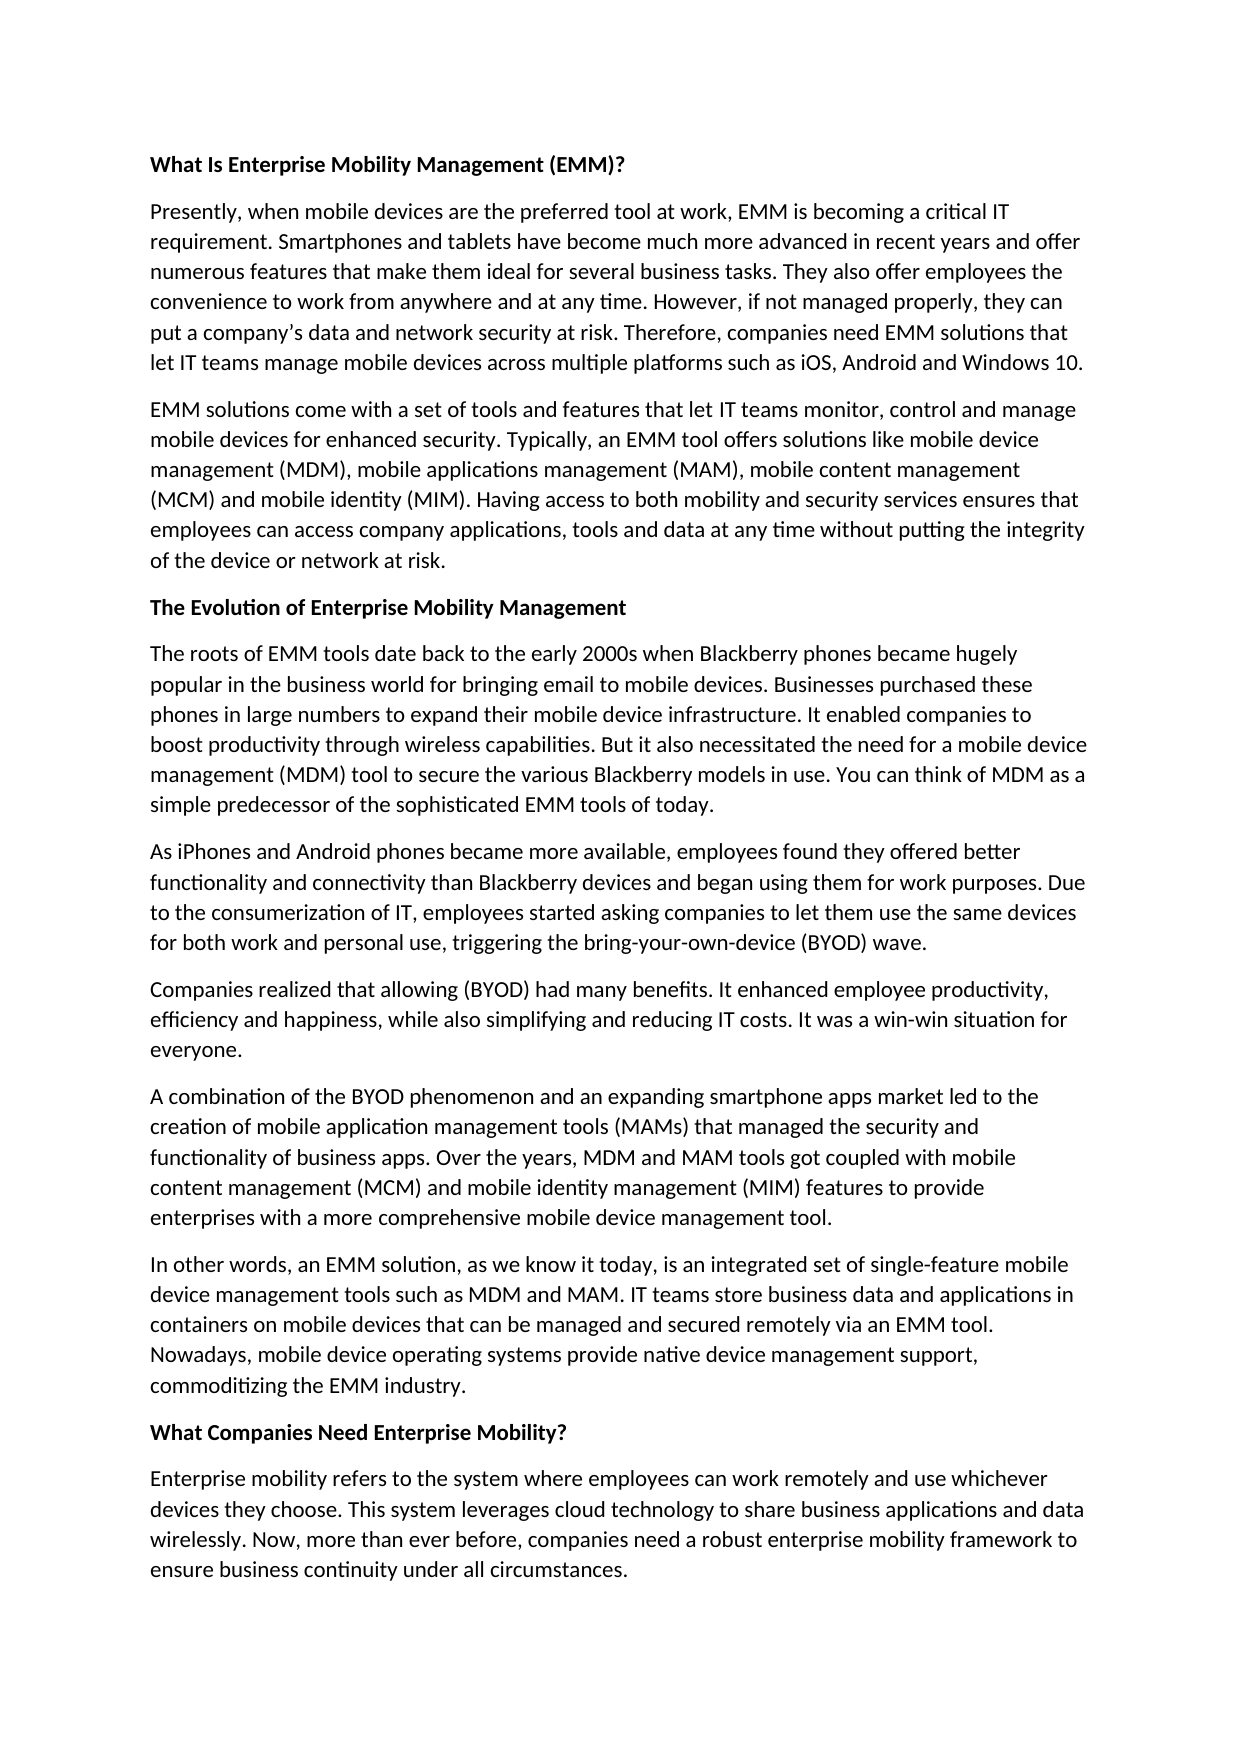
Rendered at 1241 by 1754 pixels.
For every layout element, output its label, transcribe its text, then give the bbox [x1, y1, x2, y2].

text A combination of the BYOD phenomenon and an expanding smartphone apps market led to the creation of mobile application management tools (MAMs) that managed the security and functionality of business apps. Over the years, MDM and MAM tools got coupled with mobile content management (MCM) and mobile identity management (MIM) features to provide enterprises with a more comprehensive mobile device management tool. [150, 1082, 1090, 1231]
text The Evolution of Enterprise Mobility Management [150, 593, 1090, 621]
text Companies realized that allowing (BYOD) had many benefits. It enhanced employee productivity, efficiency and happiness, while also simplifying and reducing IT costs. It was a win-win situation for everyone. [150, 975, 1090, 1063]
text The roots of EMM tools date back to the early 2000s when Blackberry phones became hugely popular in the business world for bringing email to mobile devices. Businesses purchased these phones in large numbers to expand their mobile device infrastructure. It enabled companies to boost productivity through wireless capabilities. But it also necessitated the need for a mobile device management (MDM) tool to secure the various Blackberry models in use. You can think of MDM as a simple predecessor of the sophisticated EMM tools of today. [150, 639, 1090, 819]
text What Companies Need Enterprise Mobility? [150, 1418, 1090, 1446]
text Presently, when mobile devices are the preferred tool at work, EMM is becoming a critical IT requirement. Smartphones and tablets have become much more advanced in recent years and offer numerous features that make them ideal for several business tasks. They also offer employees the convenience to work from anywhere and at any time. However, if not managed properly, they can put a company’s data and network security at risk. Therefore, companies need EMM solutions that let IT teams manage mobile devices across multiple platforms such as iOS, Android and Windows 10. [150, 197, 1090, 376]
text EMM solutions come with a set of tools and features that let IT teams monitor, control and manage mobile devices for enhanced security. Typically, an EMM tool offers solutions like mobile device management (MDM), mobile applications management (MAM), mobile content management (MCM) and mobile identity (MIM). Having access to both mobility and security services ensures that employees can access company applications, tools and data at any time without putting the integrity of the device or network at risk. [150, 395, 1090, 574]
text What Is Enterprise Mobility Management (EMM)? [150, 150, 1090, 178]
text Enterprise mobility refers to the system where employees can work remotely and use whichever devices they choose. This system leverages cloud technology to share business applications and data wirelessly. Now, more than ever before, companies need a robust enterprise mobility framework to ensure business continuity under all circumstances. [150, 1464, 1090, 1583]
text As iPhones and Android phones became more available, employees found they offered better functionality and connectivity than Blackberry devices and began using them for work purposes. Due to the consumerization of IT, employees started asking companies to let them use the same devices for both work and personal use, triggering the bring-your-own-device (BYOD) wave. [150, 837, 1090, 956]
text In other words, an EMM solution, as we know it today, is an integrated set of single-feature mobile device management tools such as MDM and MAM. IT teams store business data and applications in containers on mobile devices that can be managed and secured remotely via an EMM tool. Nowadays, mobile device operating systems provide native device management support, commoditizing the EMM industry. [150, 1250, 1090, 1399]
